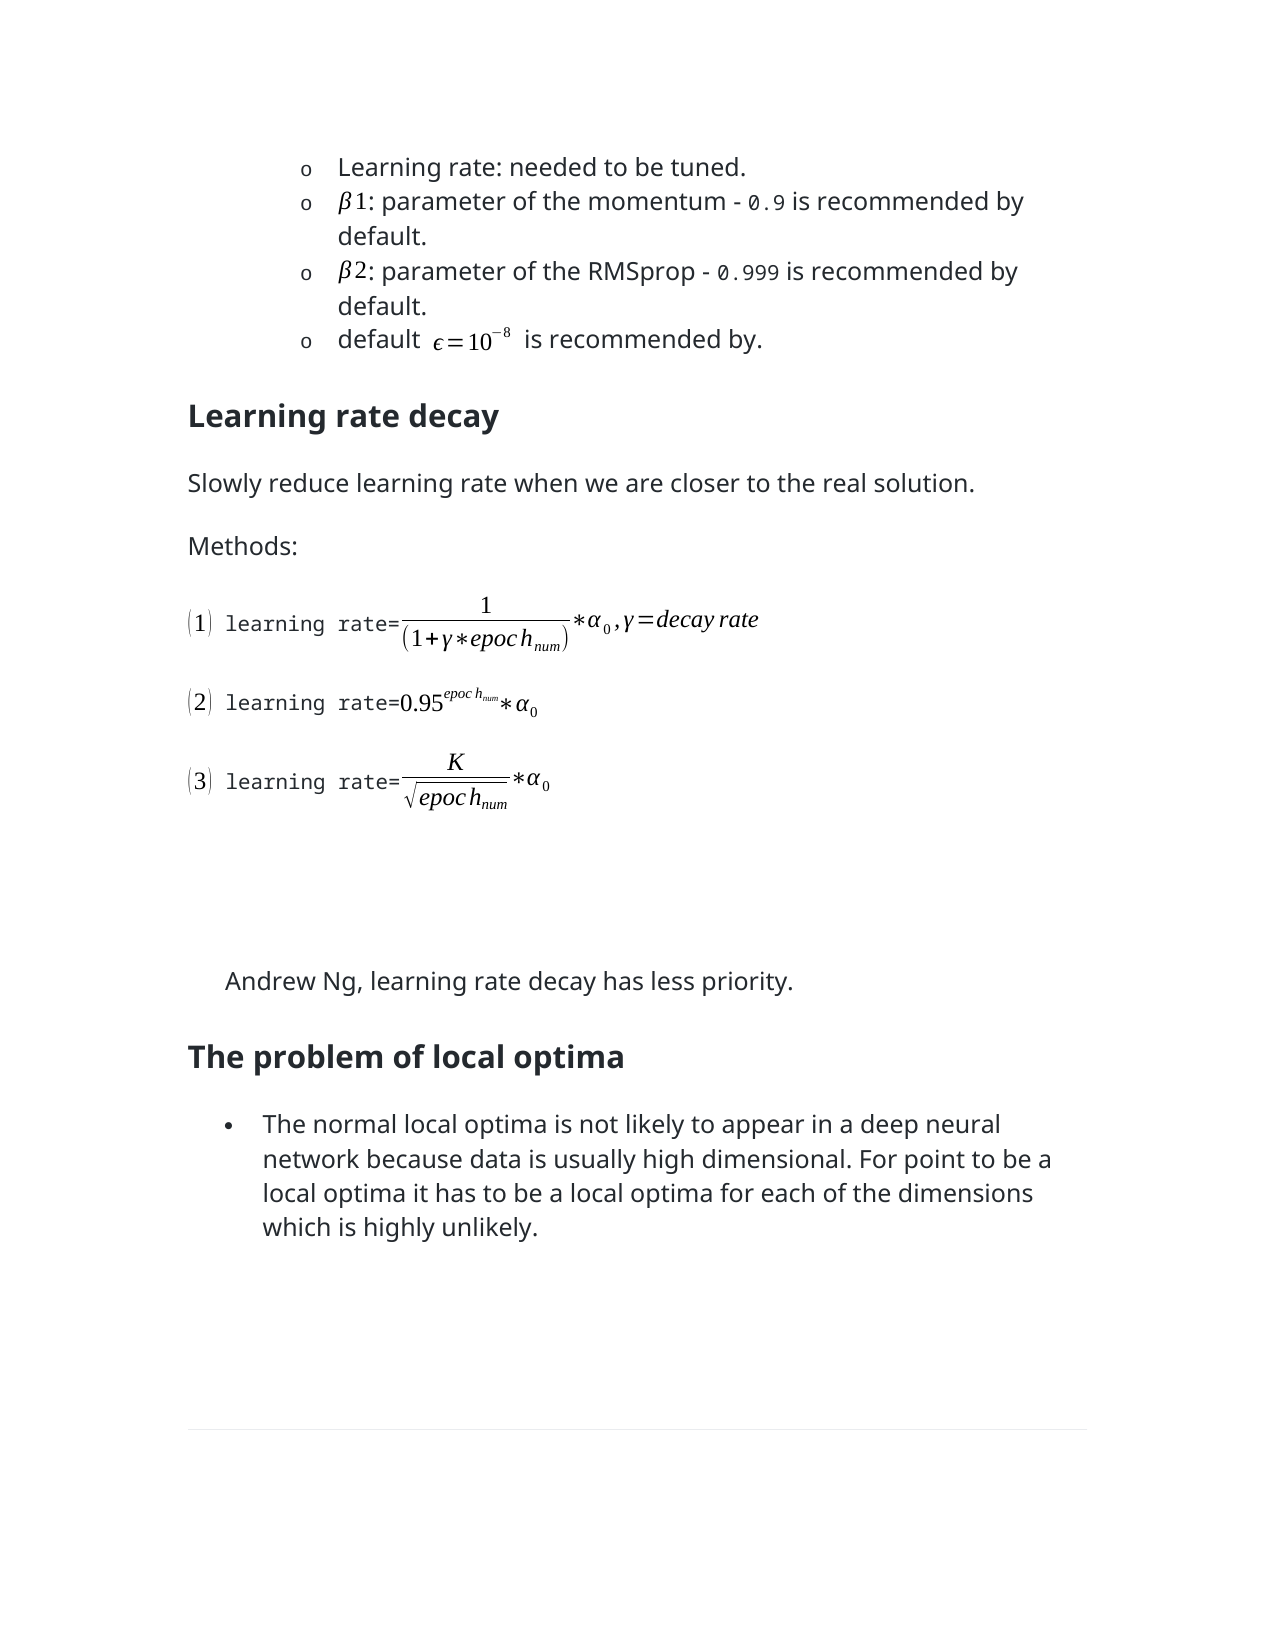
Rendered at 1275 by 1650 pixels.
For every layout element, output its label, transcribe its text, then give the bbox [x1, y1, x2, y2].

text Slowly reduce learning rate when we are closer to the real solution. [187, 466, 1087, 499]
list The normal local optima is not likely to appear in a deep neural network because data is usually high dimensional. For point to be a local optima it has to be a local optima for each of the dimensions which is highly unlikely. [225, 1107, 1087, 1243]
text Andrew Ng, learning rate decay has less priority. [225, 964, 1087, 998]
list Learning rate: needed to be tuned. [300, 150, 1087, 184]
text learning rate= [187, 749, 1087, 814]
list default is recommended by. [300, 322, 1087, 356]
text The problem of local optima [187, 1035, 1087, 1078]
text Learning rate decay [187, 394, 1087, 436]
list : parameter of the momentum - 0.9 is recommended by default. [300, 184, 1087, 253]
text learning rate= [187, 592, 1087, 655]
list : parameter of the RMSprop - 0.999 is recommended by default. [300, 253, 1087, 322]
text learning rate= [187, 684, 1087, 720]
text Methods: [187, 529, 1087, 563]
